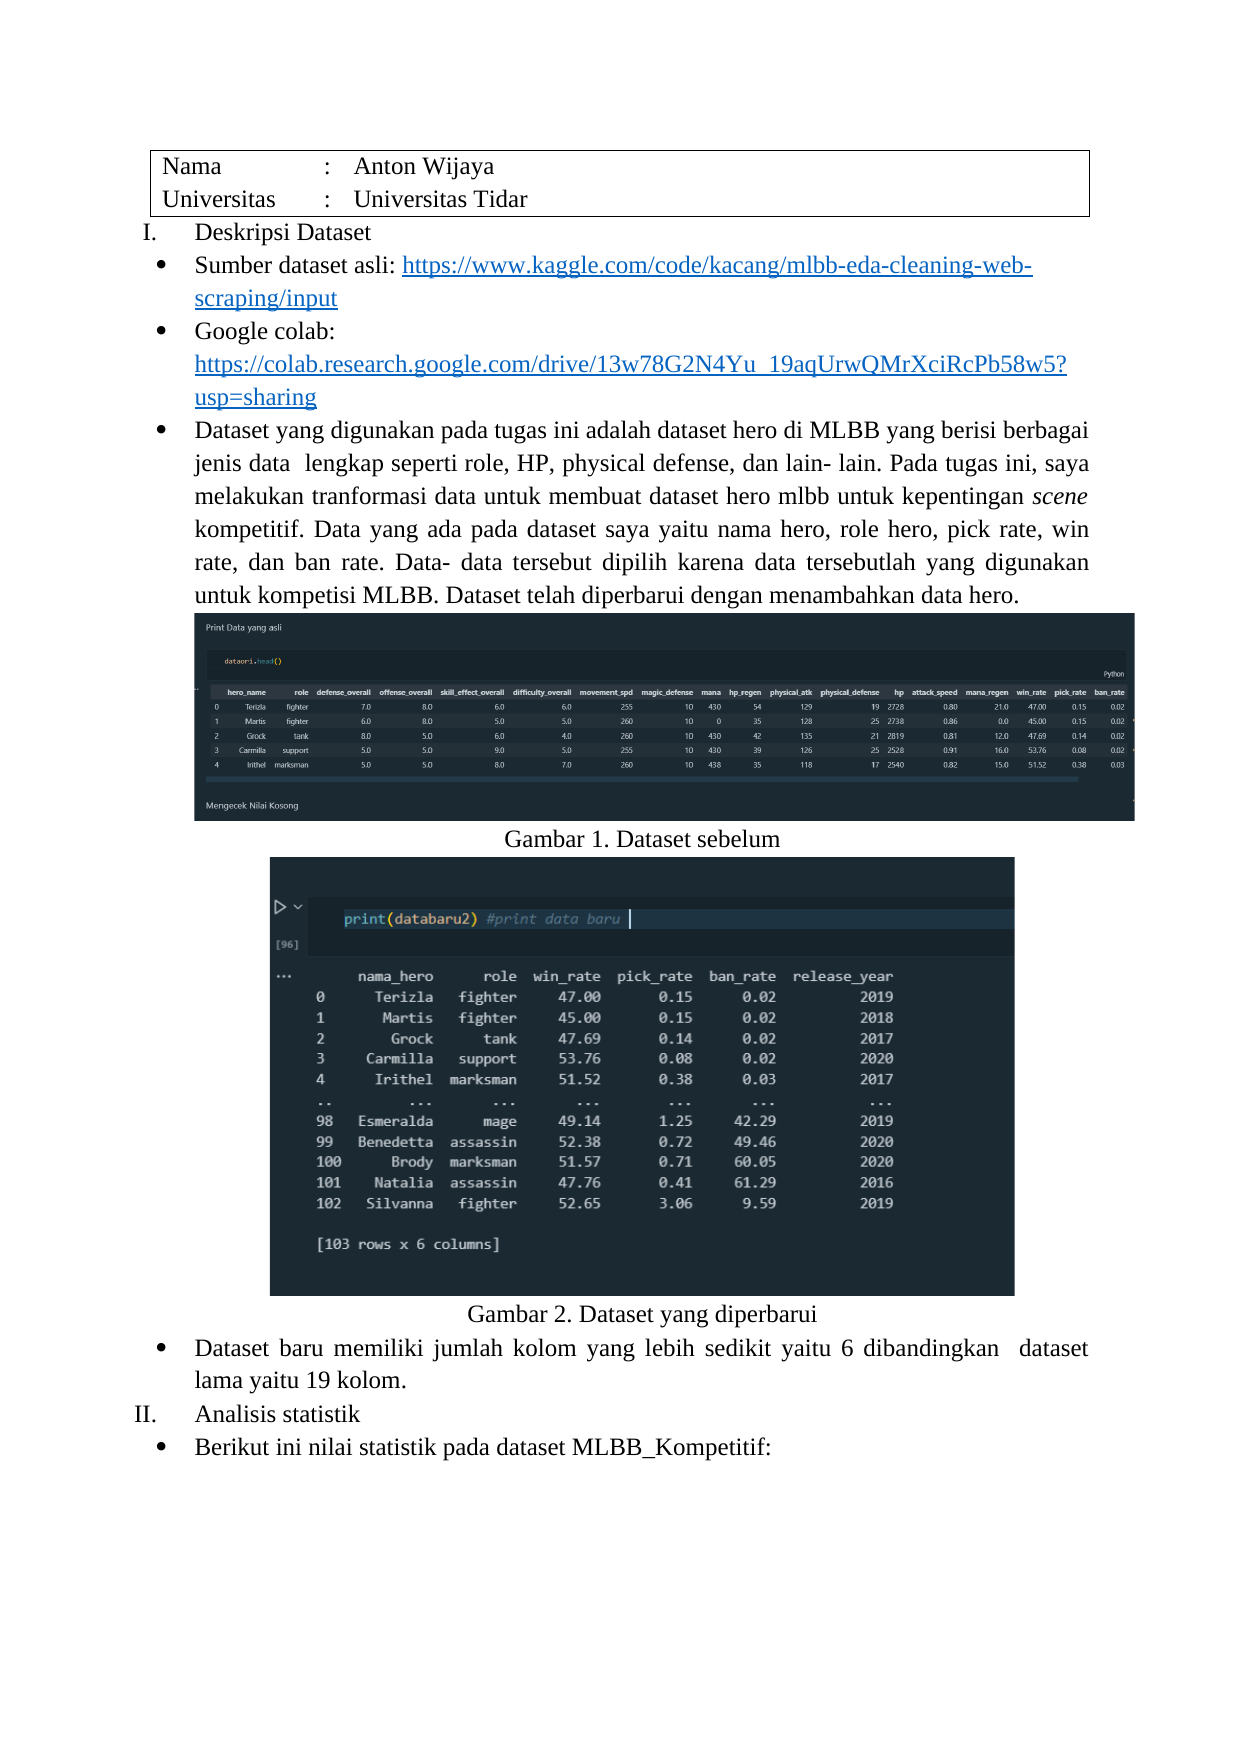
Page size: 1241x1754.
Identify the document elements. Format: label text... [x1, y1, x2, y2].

list Sumber dataset asli: https://www.kaggle.com/code/kacang/mlbb-eda-cleaning-web-scraping/input [157, 250, 1090, 312]
list Google colab: https://colab.research.google.com/drive/13w78G2N4Yu_19aqUrwQMrXciRcPb58w5?usp=sharing [157, 316, 1090, 411]
picture [269, 857, 1015, 1296]
list Deskripsi Dataset [157, 217, 1090, 246]
list Dataset baru memiliki jumlah kolom yang lebih sedikit yaitu 6 dibandingkan dataset lama yaitu 19 kolom. [157, 1333, 1090, 1394]
table_header Nama [151, 151, 312, 184]
list Analisis statistik [157, 1399, 1090, 1427]
table_header : [313, 151, 342, 184]
list Berikut ini nilai statistik pada dataset MLBB_Kompetitif: [157, 1432, 1090, 1460]
list Gambar 2. Dataset yang diperbarui [194, 1299, 1090, 1328]
table_cell : [313, 184, 342, 216]
list Dataset yang digunakan pada tugas ini adalah dataset hero di MLBB yang berisi berbagai jenis data lengkap seperti role, HP, physical defense, dan lain- lain. Pada tugas ini, saya melakukan tranformasi data untuk membuat dataset hero mlbb untuk kepentingan scene kompetitif. Data yang ada pada dataset saya yaitu nama hero, role hero, pick rate, win rate, dan ban rate. Data- data tersebut dipilih karena data tersebutlah yang digunakan untuk kompetisi MLBB. Dataset telah diperbarui dengan menambahkan data hero. [157, 415, 1090, 609]
table_cell Universitas Tidar [342, 184, 1089, 216]
table_cell Universitas [151, 184, 312, 216]
table_header Anton Wijaya [342, 151, 1089, 184]
picture [194, 613, 1135, 821]
list Gambar 1. Dataset sebelum [194, 824, 1090, 853]
